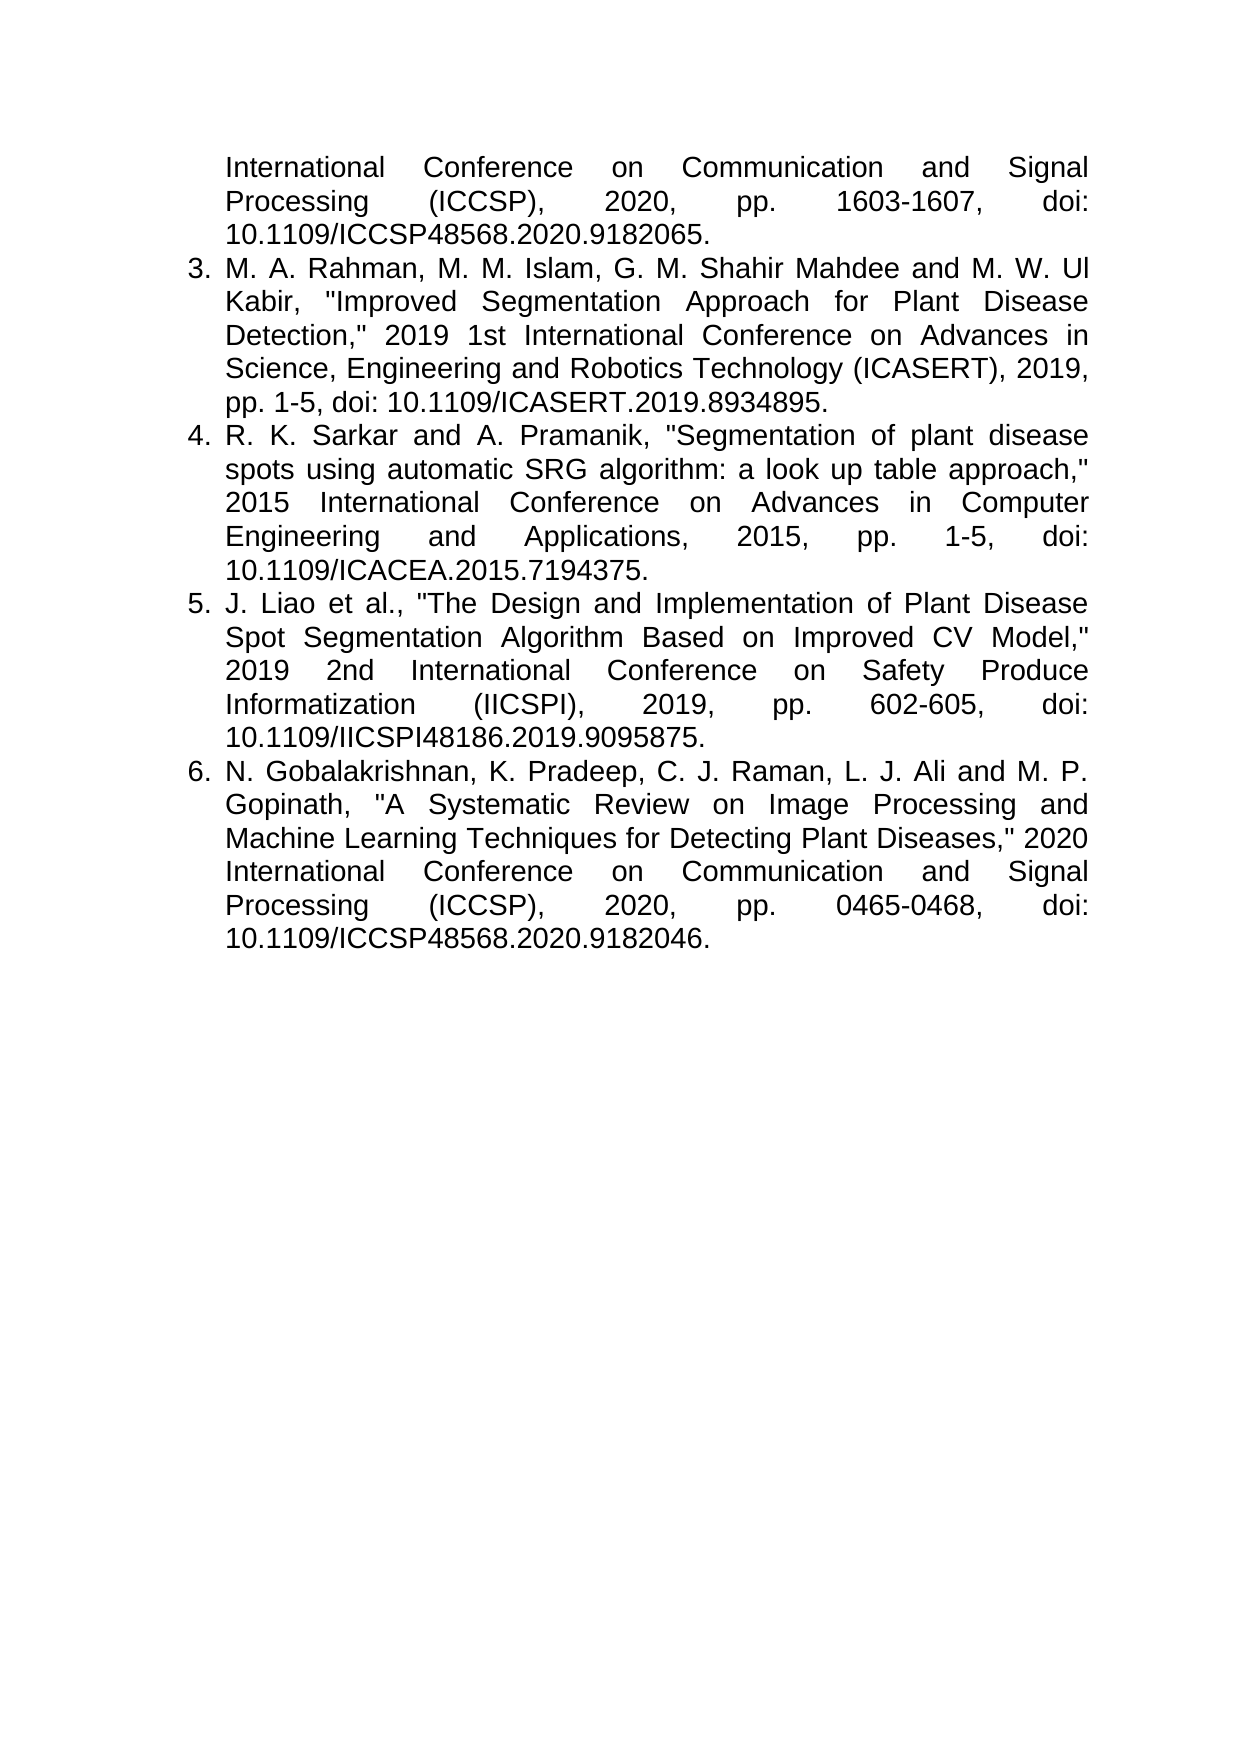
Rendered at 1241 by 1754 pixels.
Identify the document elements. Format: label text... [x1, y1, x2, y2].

list R. K. Sarkar and A. Pramanik, "Segmentation of plant disease spots using automatic SRG algorithm: a look up table approach," 2015 International Conference on Advances in Computer Engineering and Applications, 2015, pp. 1-5, doi: 10.1109/ICACEA.2015.7194375. [187, 418, 1090, 586]
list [187, 150, 1090, 251]
list J. Liao et al., "The Design and Implementation of Plant Disease Spot Segmentation Algorithm Based on Improved CV Model," 2019 2nd International Conference on Safety Produce Informatization (IICSPI), 2019, pp. 602-605, doi: 10.1109/IICSPI48186.2019.9095875. [187, 586, 1090, 754]
list M. A. Rahman, M. M. Islam, G. M. Shahir Mahdee and M. W. Ul Kabir, "Improved Segmentation Approach for Plant Disease Detection," 2019 1st International Conference on Advances in Science, Engineering and Robotics Technology (ICASERT), 2019, pp. 1-5, doi: 10.1109/ICASERT.2019.8934895. [187, 251, 1090, 418]
list N. Gobalakrishnan, K. Pradeep, C. J. Raman, L. J. Ali and M. P. Gopinath, "A Systematic Review on Image Processing and Machine Learning Techniques for Detecting Plant Diseases," 2020 International Conference on Communication and Signal Processing (ICCSP), 2020, pp. 0465-0468, doi: 10.1109/ICCSP48568.2020.9182046. [187, 754, 1090, 955]
